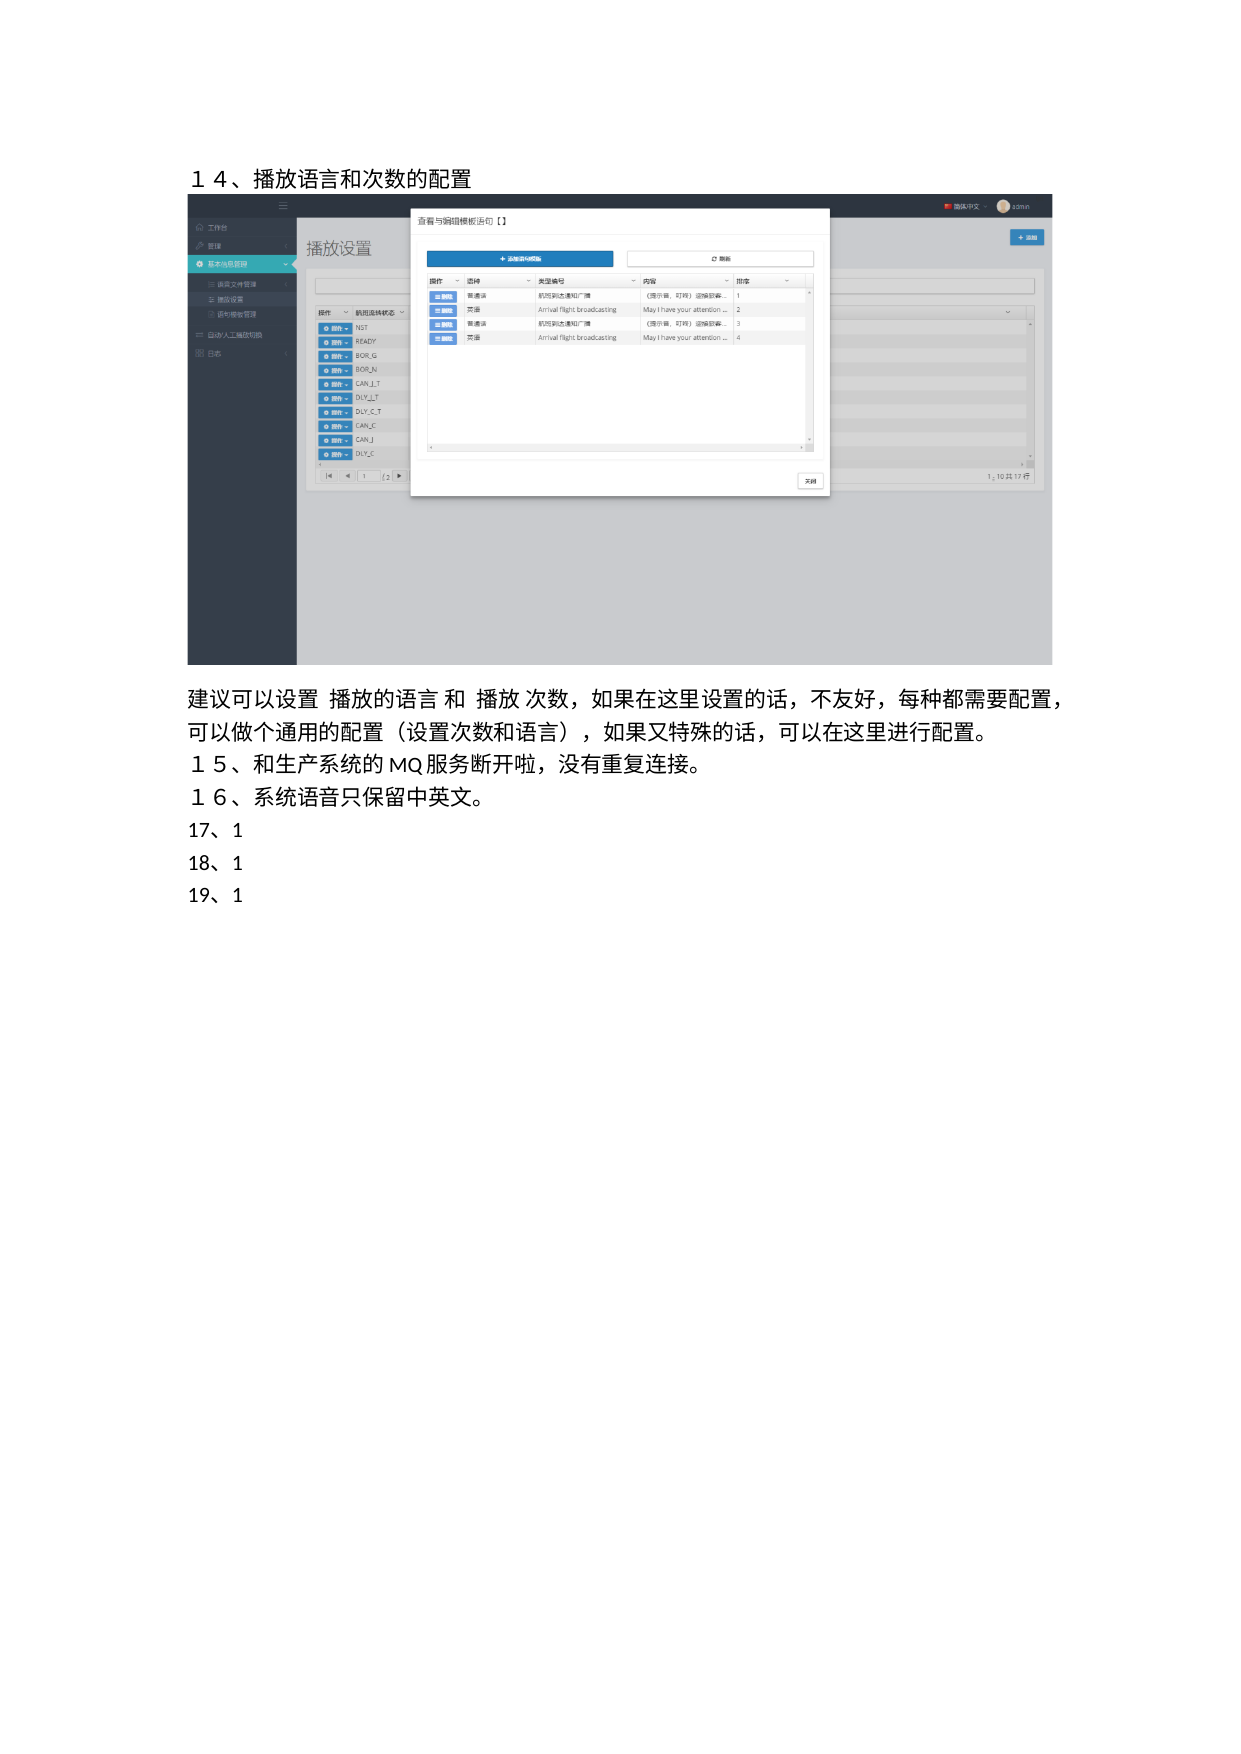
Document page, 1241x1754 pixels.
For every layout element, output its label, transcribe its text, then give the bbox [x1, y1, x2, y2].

list 1 [187, 812, 1053, 844]
list 1 [187, 877, 1053, 909]
picture [187, 194, 1053, 665]
list 和生产系统的MQ服务断开啦，没有重复连接。 [187, 747, 1053, 779]
list 系统语音只保留中英文。 [187, 779, 1053, 812]
list 1 [187, 844, 1053, 877]
list 播放语言和次数的配置 [187, 162, 1053, 194]
list 建议可以设置 播放的语言 和 播放 次数，如果在这里设置的话，不友好，每种都需要配置，可以做个通用的配置（设置次数和语言），如果又特殊的话，可以在这里进行配置。 [187, 682, 1053, 747]
